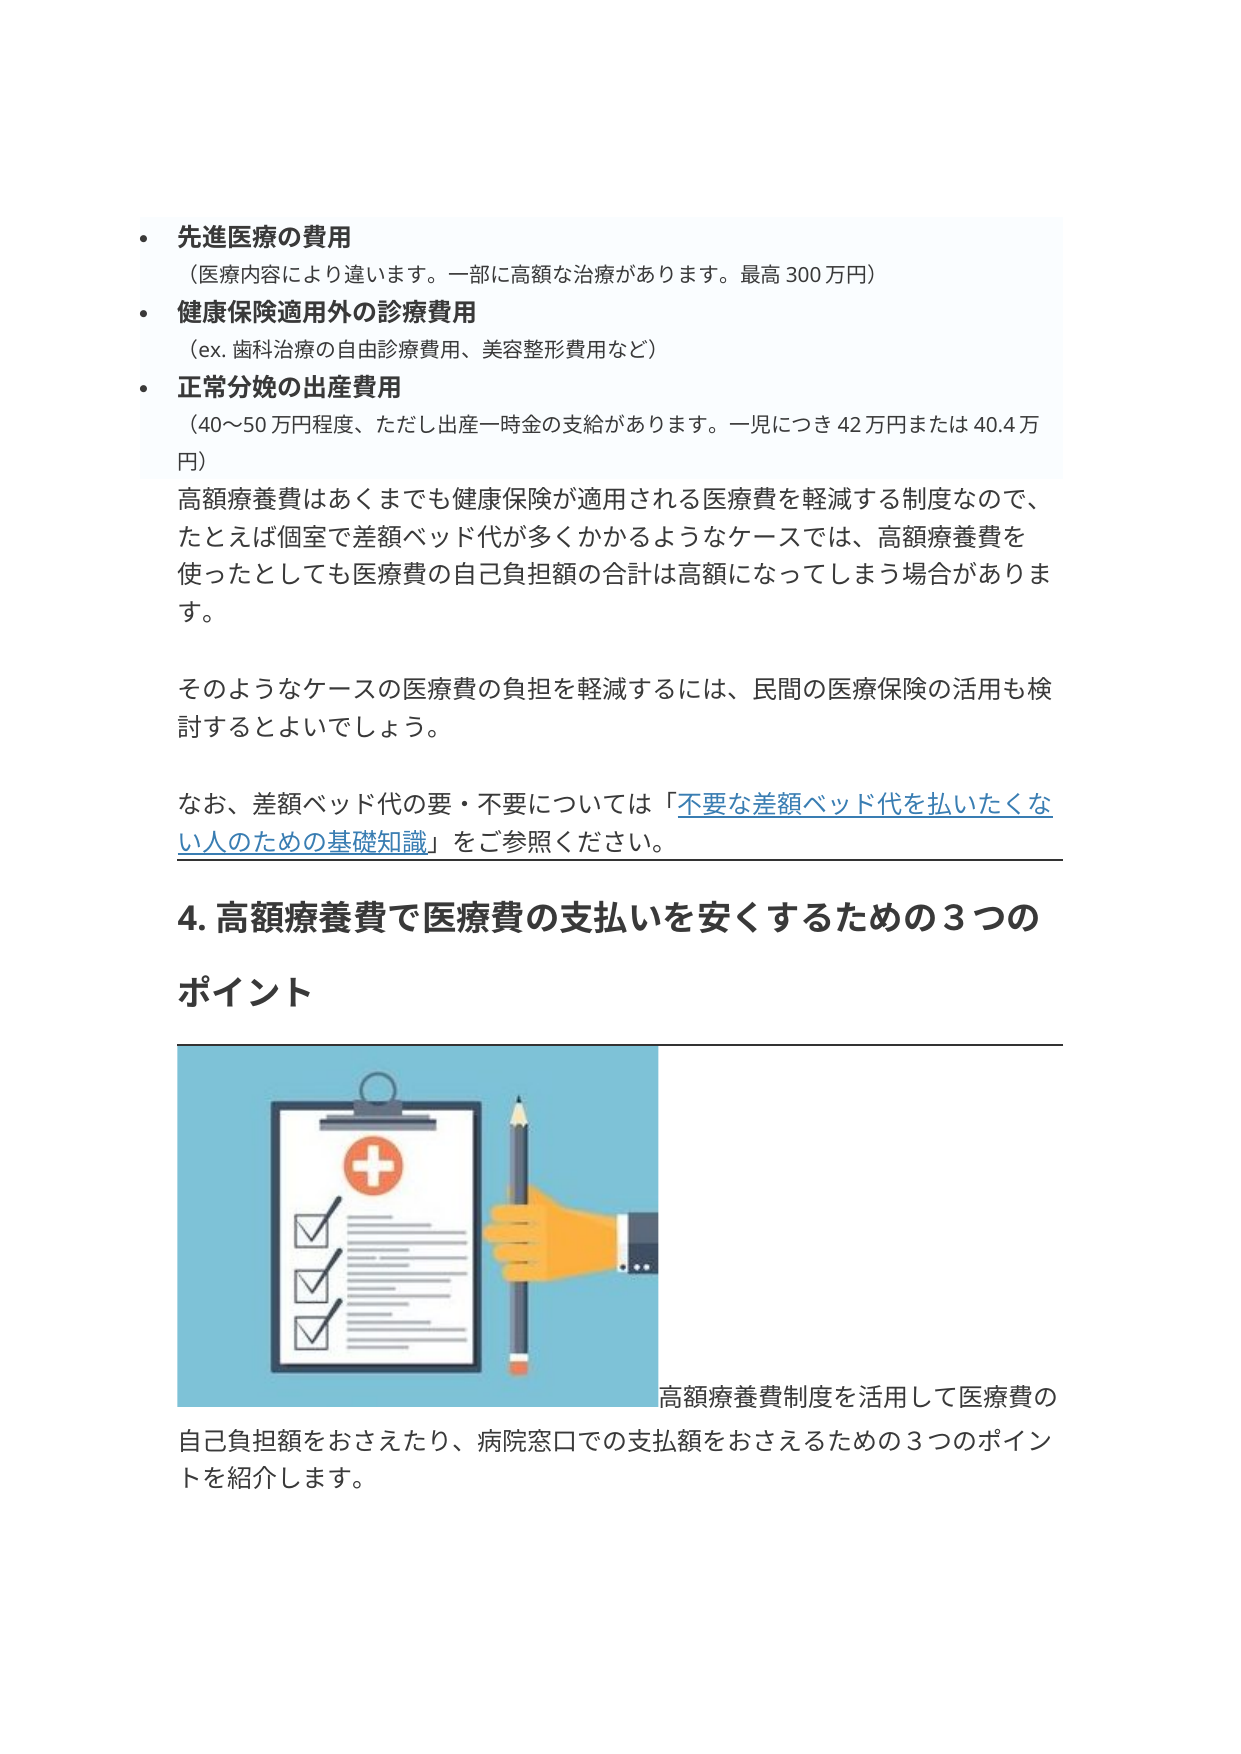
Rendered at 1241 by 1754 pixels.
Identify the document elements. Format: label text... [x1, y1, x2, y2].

list 健康保険適用外の診療費用 （ex. 歯科治療の自由診療費用、美容整形費用など） [140, 292, 1063, 367]
text 4. 高額療養費で医療費の支払いを安くするための３つのポイント [177, 861, 1063, 1044]
picture [177, 1046, 659, 1407]
text なお、差額ベッド代の要・不要については「不要な差額ベッド代を払いたくない人のための基礎知識」をご参照ください。 [177, 784, 1063, 859]
text そのようなケースの医療費の負担を軽減するには、民間の医療保険の活用も検討するとよいでしょう。 [177, 669, 1063, 744]
list 先進医療の費用 （医療内容により違います。一部に高額な治療があります。最高300万円） [140, 217, 1063, 292]
list 正常分娩の出産費用 （40～50万円程度、ただし出産一時金の支給があります。一児につき42万円または40.4万円） [140, 367, 1063, 479]
text 高額療養費はあくまでも健康保険が適用される医療費を軽減する制度なので、たとえば個室で差額ベッド代が多くかかるようなケースでは、高額療養費を使ったとしても医療費の自己負担額の合計は高額になってしまう場合があります。 [177, 479, 1063, 629]
